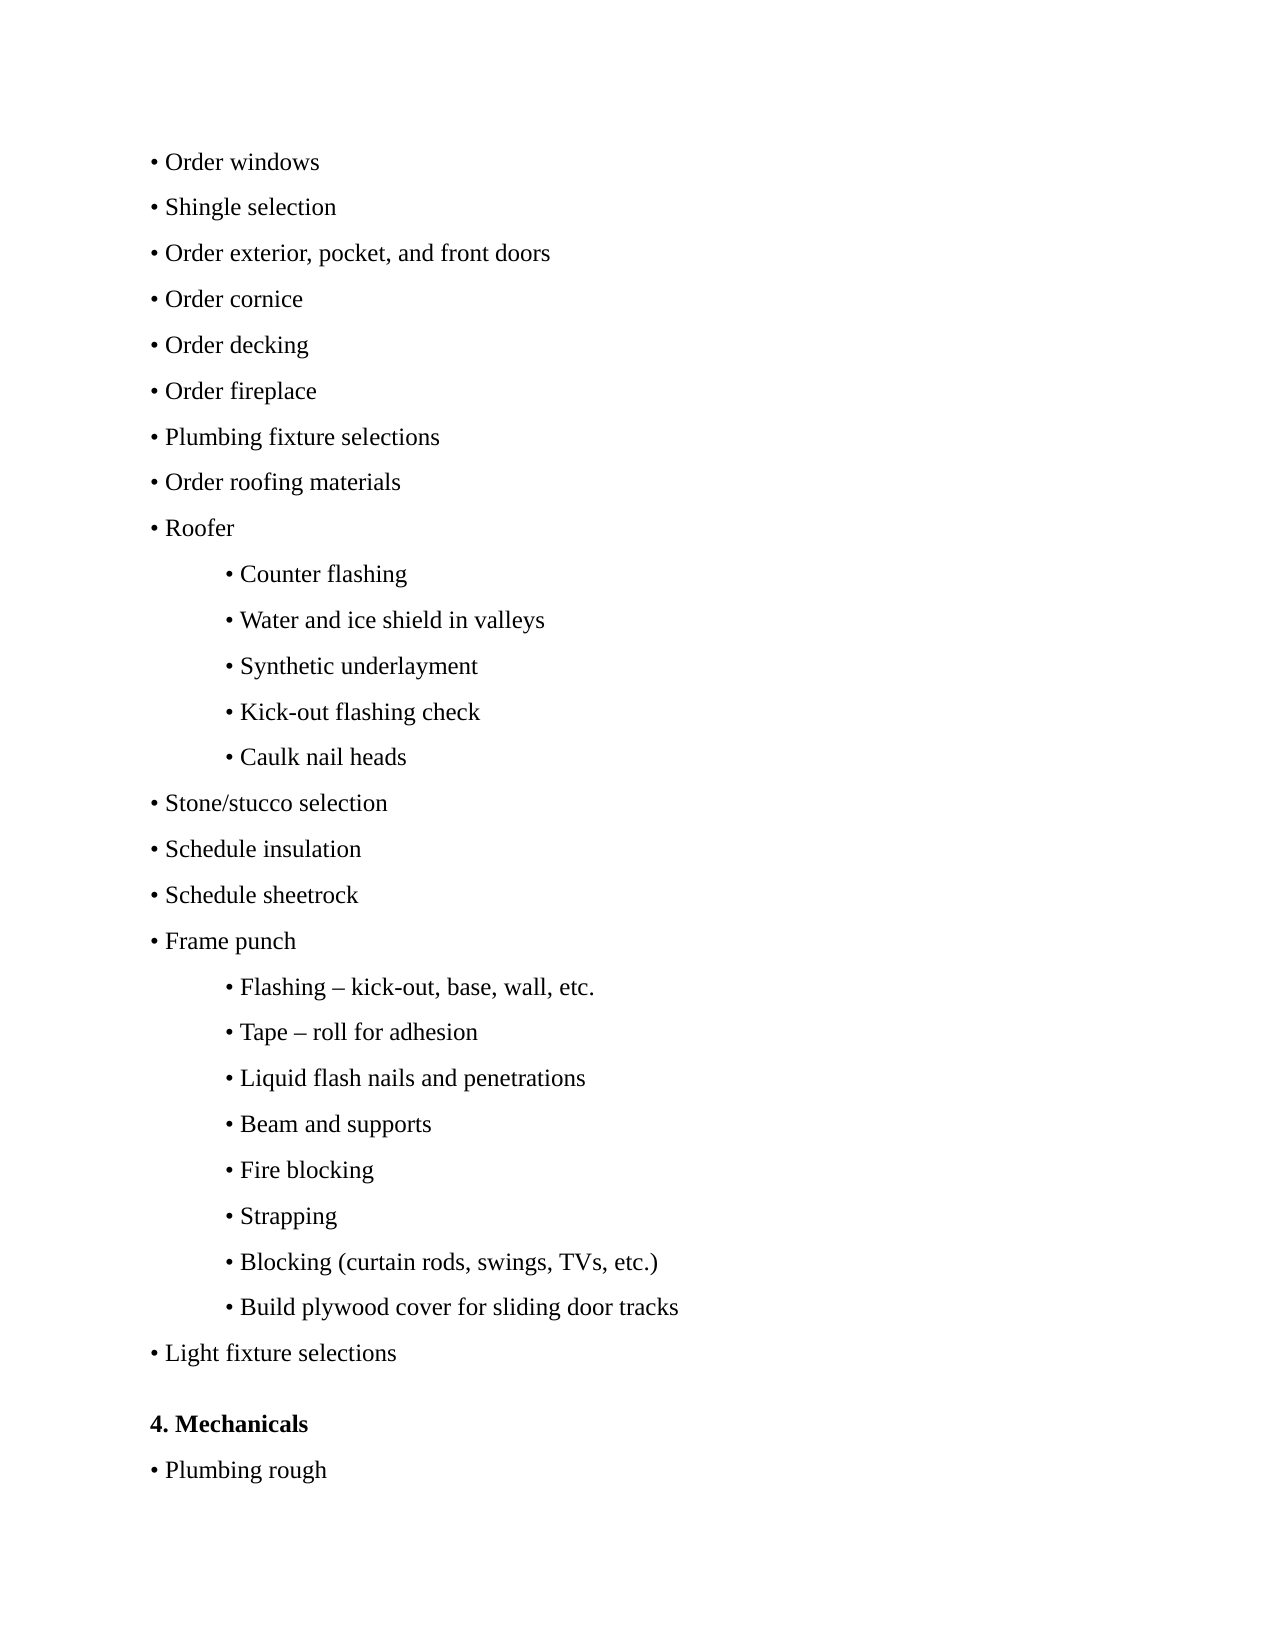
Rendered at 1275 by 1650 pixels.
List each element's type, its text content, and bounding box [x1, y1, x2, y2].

text • Order exterior, pocket, and front doors [150, 242, 1125, 267]
text • Frame punch [150, 929, 1125, 954]
text • Build plywood cover for sliding door tracks [150, 1296, 1125, 1321]
text • Light fixture selections [150, 1342, 1125, 1367]
text • Schedule sheetrock [150, 883, 1125, 908]
text • Roofer [150, 517, 1125, 542]
text • Water and ice shield in valleys [150, 608, 1125, 633]
text • Caulk nail heads [150, 746, 1125, 771]
text • Counter flashing [150, 562, 1125, 587]
text • Tape – roll for adhesion [150, 1021, 1125, 1046]
text • Liquid flash nails and penetrations [150, 1067, 1125, 1092]
text • Kick-out flashing check [150, 700, 1125, 725]
text • Order windows [150, 150, 1125, 175]
text • Beam and supports [150, 1112, 1125, 1137]
text • Order fireplace [150, 379, 1125, 404]
text • Plumbing rough [150, 1458, 1125, 1483]
text • Order roofing materials [150, 471, 1125, 496]
text 4. Mechanicals [150, 1412, 1125, 1437]
text • Blocking (curtain rods, swings, TVs, etc.) [150, 1250, 1125, 1275]
text • Order decking [150, 333, 1125, 358]
text • Flashing – kick-out, base, wall, etc. [150, 975, 1125, 1000]
text • Plumbing fixture selections [150, 425, 1125, 450]
text • Shingle selection [150, 196, 1125, 221]
text • Schedule insulation [150, 837, 1125, 862]
text • Synthetic underlayment [150, 654, 1125, 679]
text • Order cornice [150, 287, 1125, 312]
text • Stone/stucco selection [150, 792, 1125, 817]
text • Strapping [150, 1204, 1125, 1229]
text • Fire blocking [150, 1158, 1125, 1183]
